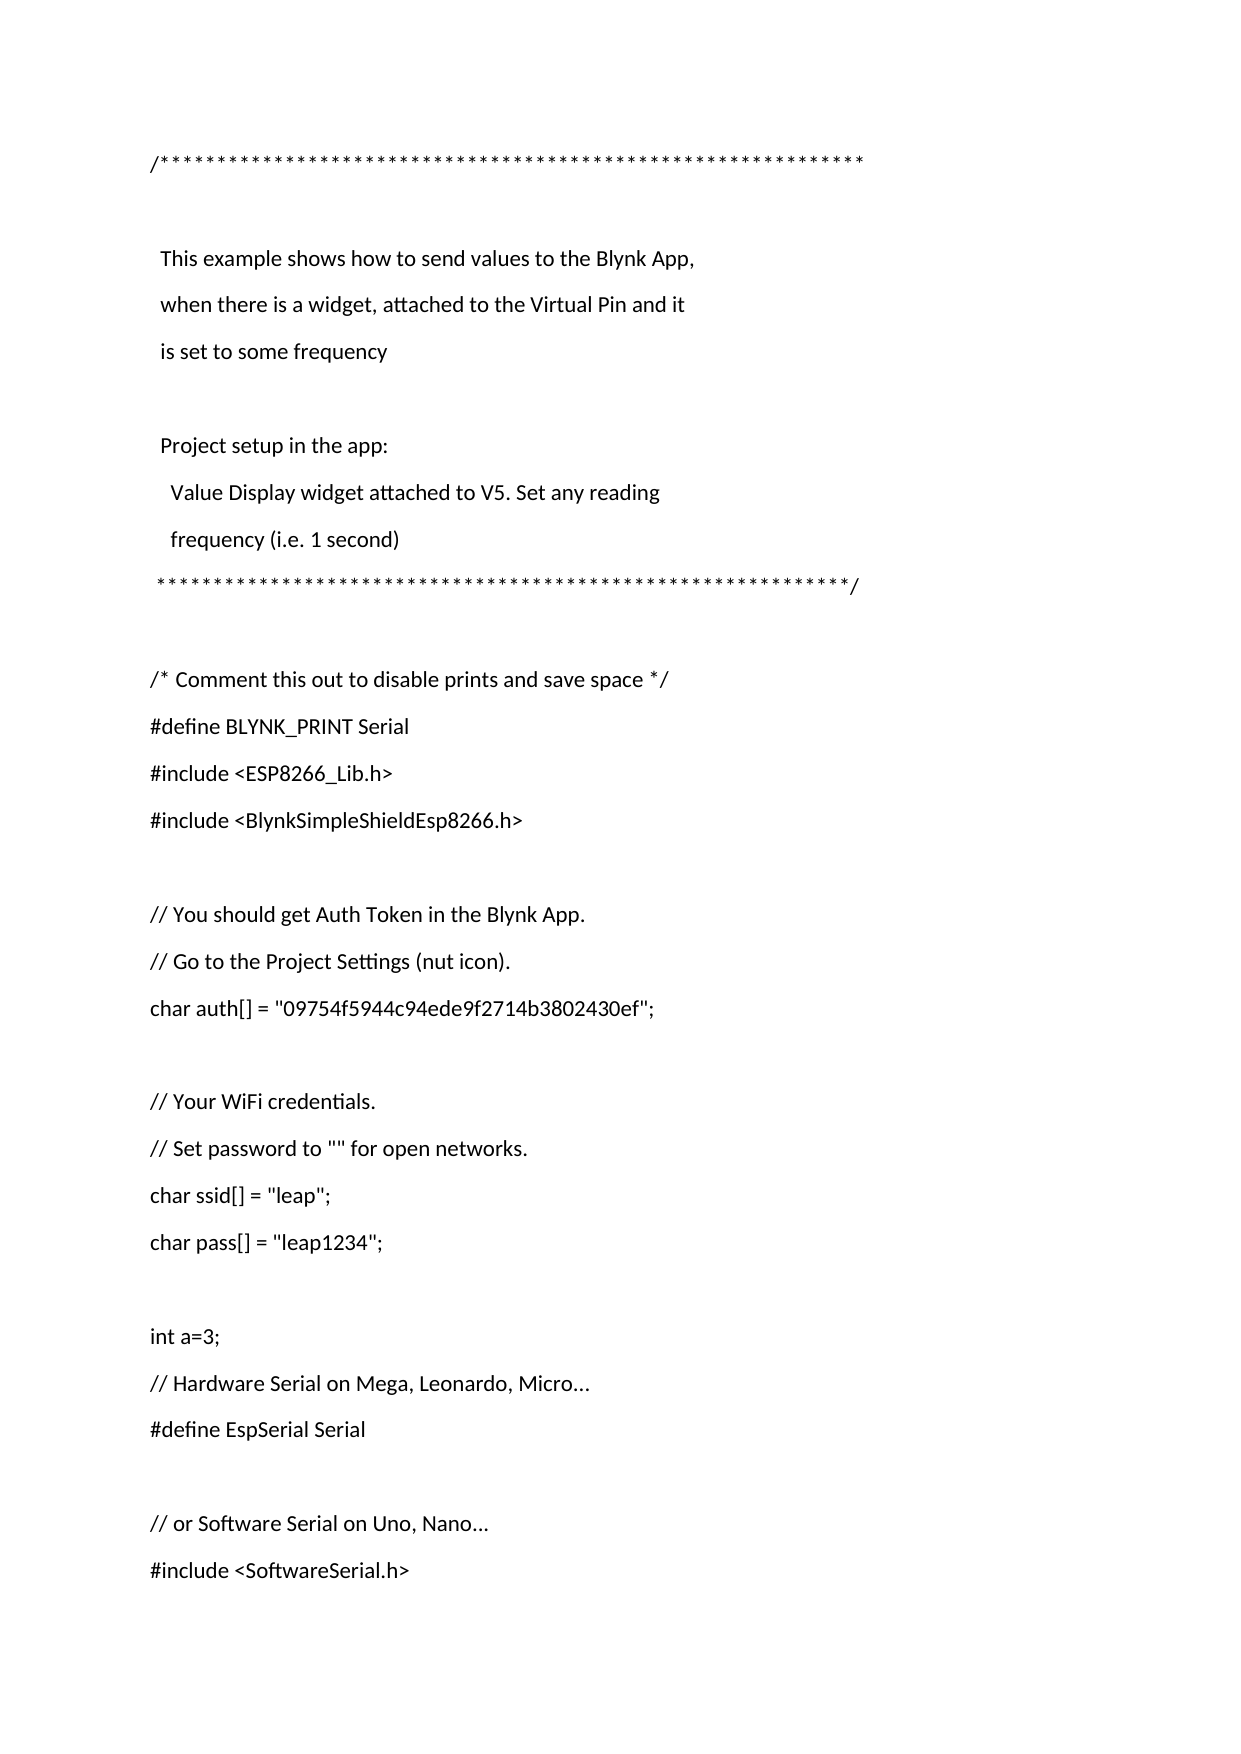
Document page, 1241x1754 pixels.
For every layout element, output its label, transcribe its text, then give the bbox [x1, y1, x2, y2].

text /* Comment this out to disable prints and save space */ [150, 666, 1090, 694]
text char auth[] = "09754f5944c94ede9f2714b3802430ef"; [150, 994, 1090, 1022]
text when there is a widget, attached to the Virtual Pin and it [150, 291, 1090, 319]
text char pass[] = "leap1234"; [150, 1228, 1090, 1256]
text #include <ESP8266_Lib.h> [150, 759, 1090, 787]
text #include <SoftwareSerial.h> [150, 1556, 1090, 1584]
text // Hardware Serial on Mega, Leonardo, Micro... [150, 1369, 1090, 1397]
text // Set password to "" for open networks. [150, 1134, 1090, 1162]
text This example shows how to send values to the Blynk App, [150, 244, 1090, 272]
text Value Display widget attached to V5. Set any reading [150, 478, 1090, 506]
text Project setup in the app: [150, 431, 1090, 459]
text #define EspSerial Serial [150, 1416, 1090, 1444]
text is set to some frequency [150, 337, 1090, 366]
text #define BLYNK_PRINT Serial [150, 712, 1090, 741]
text *************************************************************/ [150, 572, 1090, 600]
text char ssid[] = "leap"; [150, 1181, 1090, 1209]
text // You should get Auth Token in the Blynk App. [150, 900, 1090, 928]
text int a=3; [150, 1322, 1090, 1350]
text // or Software Serial on Uno, Nano... [150, 1509, 1090, 1537]
text /************************************************************** [150, 150, 1090, 178]
text frequency (i.e. 1 second) [150, 525, 1090, 553]
text // Your WiFi credentials. [150, 1087, 1090, 1116]
text // Go to the Project Settings (nut icon). [150, 947, 1090, 975]
text #include <BlynkSimpleShieldEsp8266.h> [150, 806, 1090, 834]
